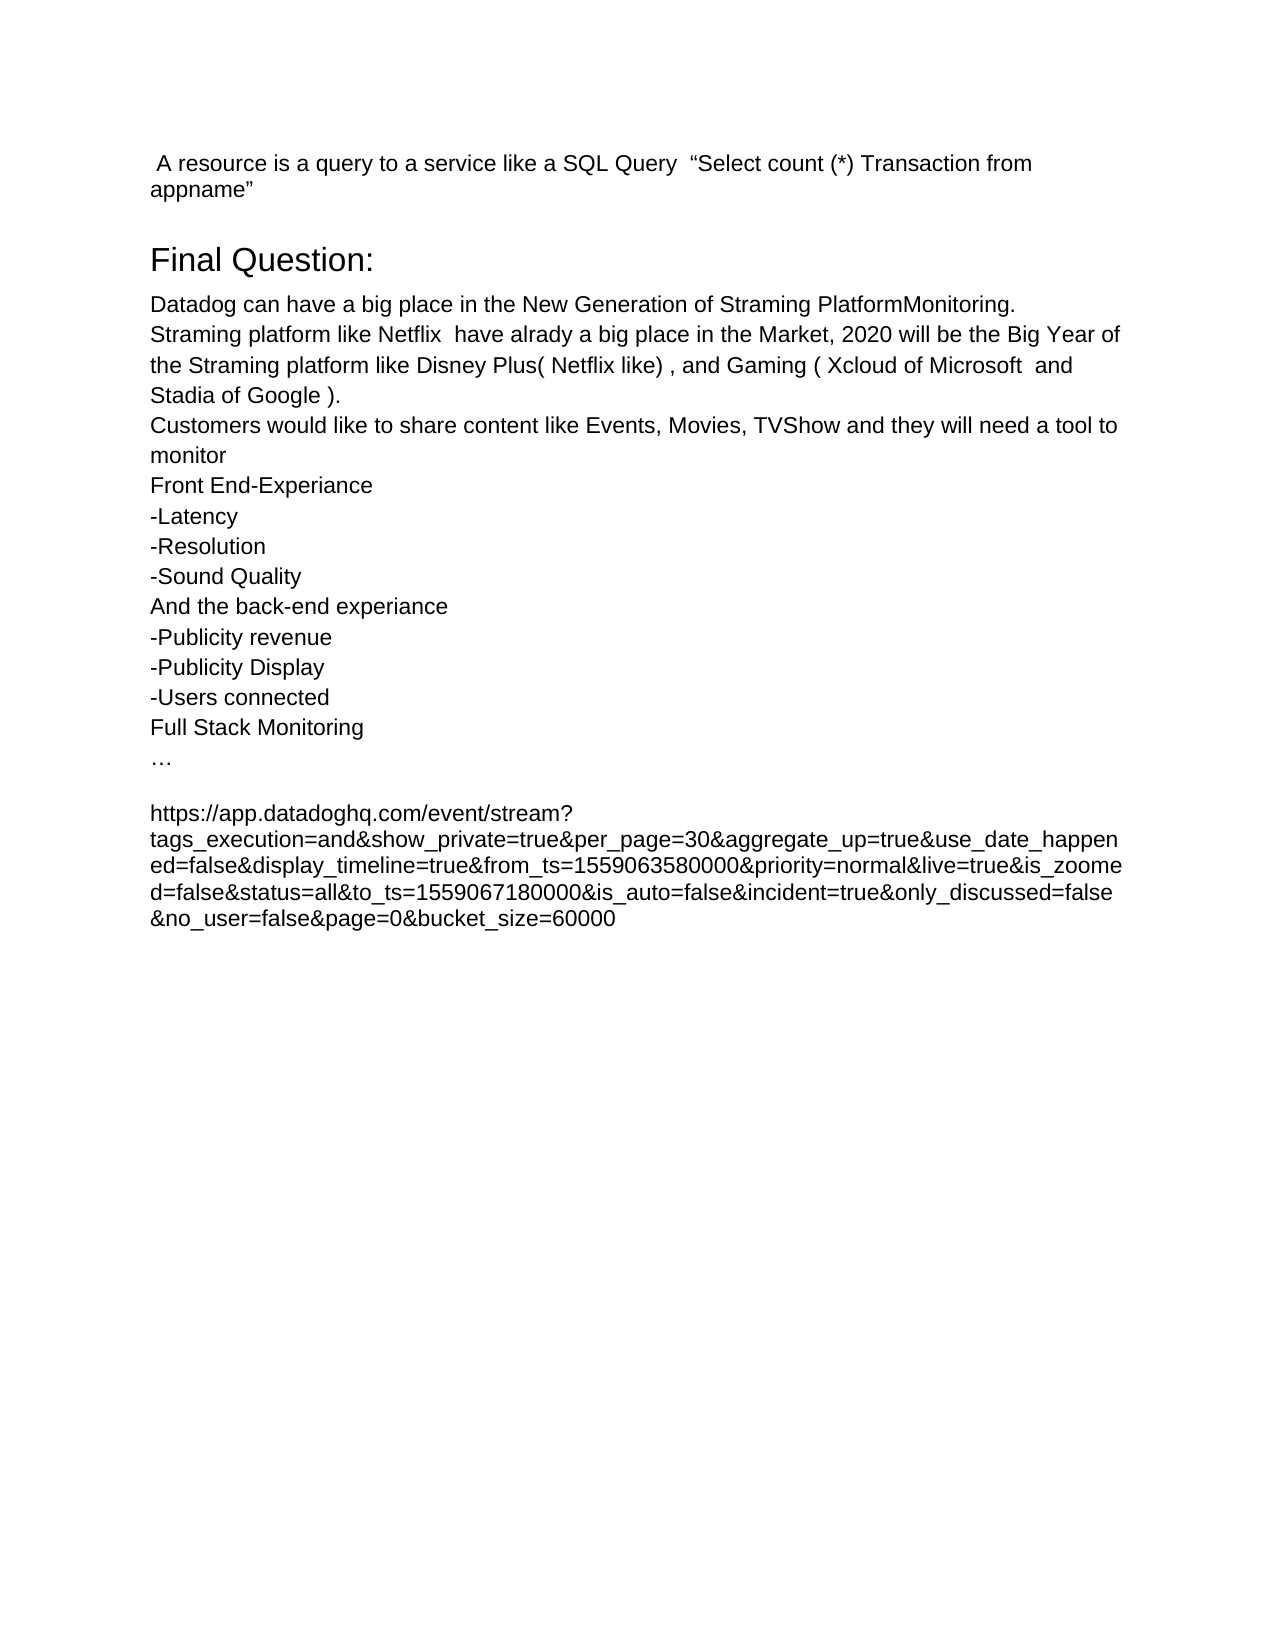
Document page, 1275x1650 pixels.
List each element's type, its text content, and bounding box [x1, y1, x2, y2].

text -Latency [150, 503, 1125, 529]
text A resource is a query to a service like a SQL Query “Select count (*) Transaction from appname” [150, 150, 1125, 203]
text Front End-Experiance [150, 472, 1125, 499]
text Straming platform like Netflix have alrady a big place in the Market, 2020 will be the Big Year of the Straming platform like Disney Plus( Netflix like) , and Gaming ( Xcloud of Microsoft and Stadia of Google ). [150, 321, 1125, 408]
text -Publicity Display [150, 654, 1125, 680]
text -Publicity revenue [150, 623, 1125, 650]
text … [150, 744, 1125, 771]
text Datadog can have a big place in the New Generation of Straming PlatformMonitoring. [150, 291, 1125, 317]
text -Sound Quality [150, 563, 1125, 589]
text -Resolution [150, 533, 1125, 559]
text https://app.datadoghq.com/event/stream?tags_execution=and&show_private=true&per_page=30&aggregate_up=true&use_date_happened=false&display_timeline=true&from_ts=1559063580000&priority=normal&live=true&is_zoomed=false&status=all&to_ts=1559067180000&is_auto=false&incident=true&only_discussed=false&no_user=false&page=0&bucket_size=60000 [150, 799, 1125, 931]
text Full Stack Monitoring [150, 714, 1125, 740]
text Customers would like to share content like Events, Movies, TVShow and they will need a tool to monitor [150, 412, 1125, 468]
text -Users connected [150, 684, 1125, 710]
text And the back-end experiance [150, 593, 1125, 619]
subtitle Final Question: [150, 240, 1125, 279]
